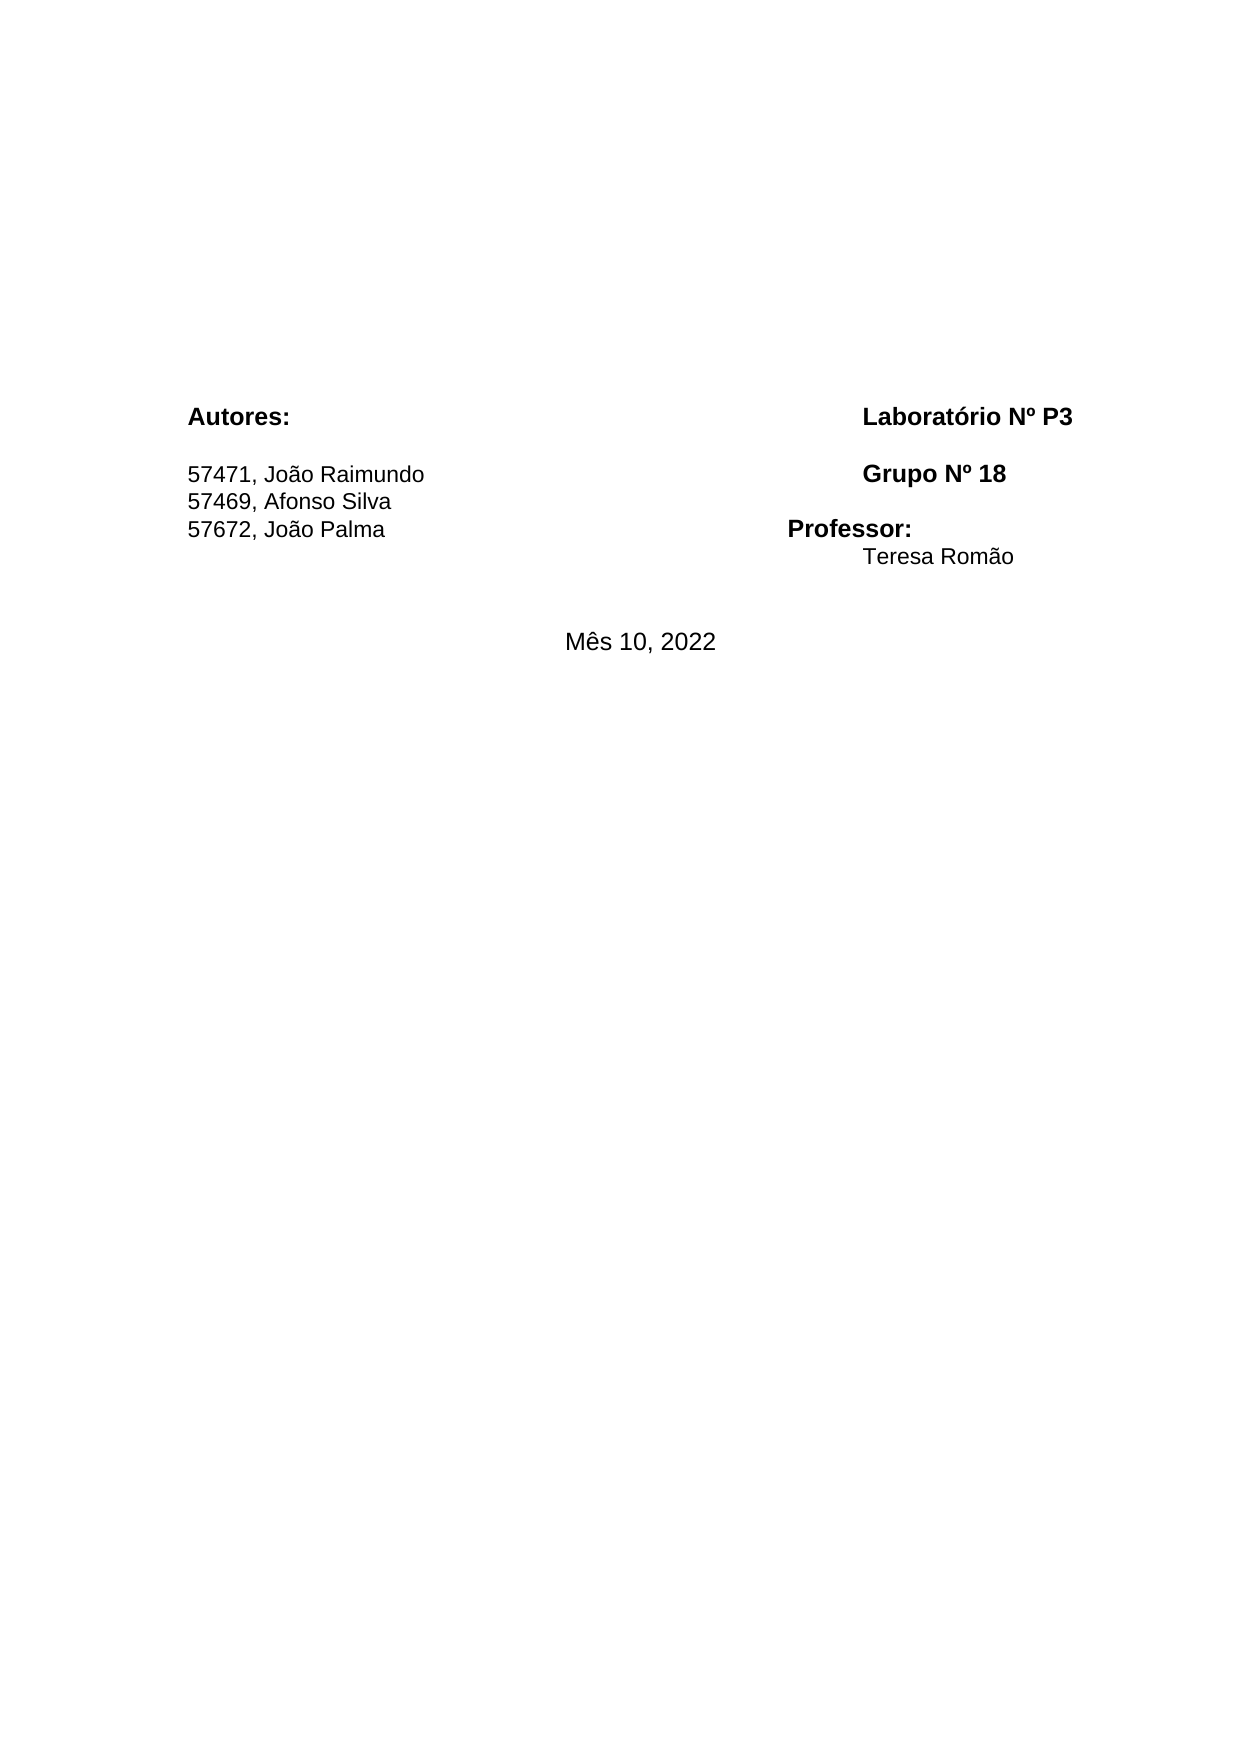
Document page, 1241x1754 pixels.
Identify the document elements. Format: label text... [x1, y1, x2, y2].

text Mês 10, 2022 [187, 627, 1093, 656]
text 57672, João Palma Professor: [187, 514, 1093, 543]
text 57471, João Raimundo Grupo Nº 18 [187, 459, 1093, 488]
text 57469, Afonso Silva [187, 488, 1093, 514]
text Autores: Laboratório Nº P3 [187, 402, 1093, 430]
text Teresa Romão [187, 543, 1093, 569]
